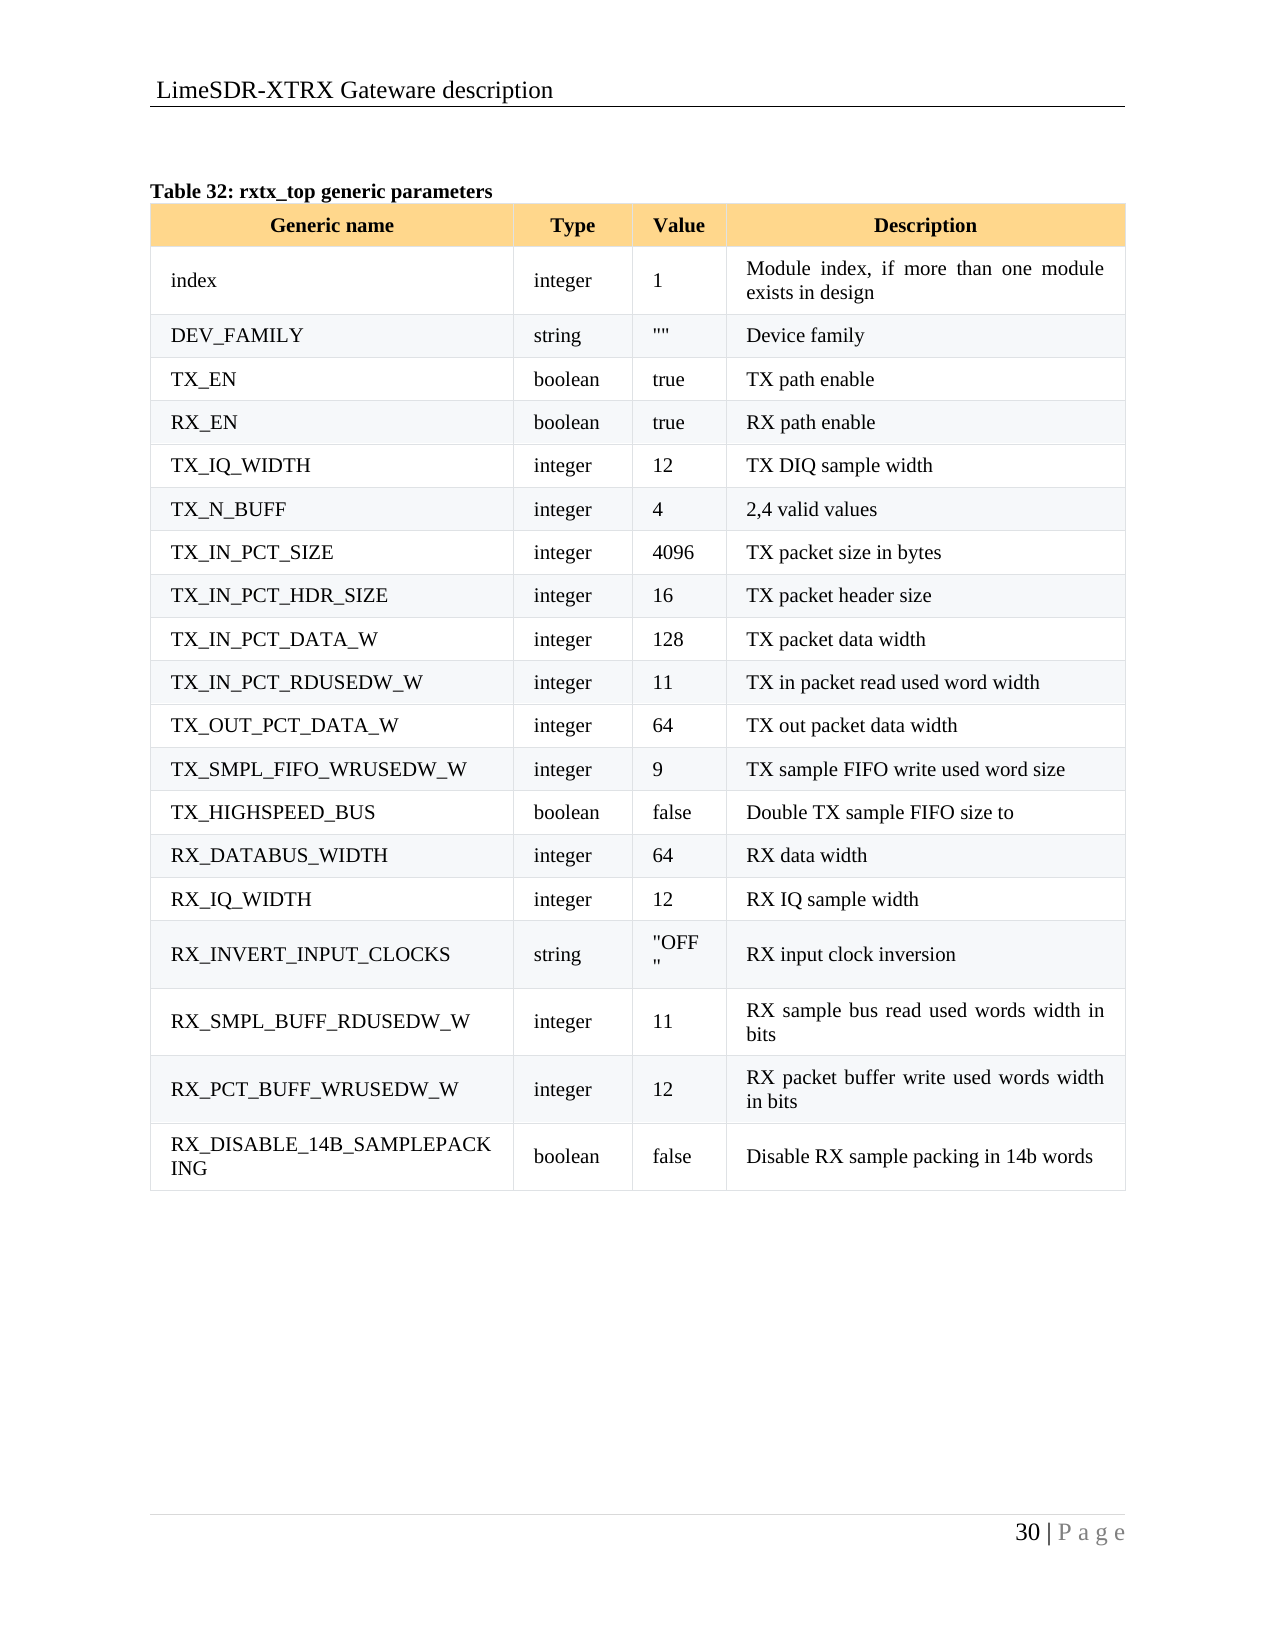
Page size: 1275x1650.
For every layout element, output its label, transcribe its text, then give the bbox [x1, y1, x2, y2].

table_cell true [633, 358, 726, 400]
table_cell RX data width [727, 835, 1125, 877]
table_cell 4 [633, 488, 726, 530]
table_cell false [633, 1124, 726, 1190]
table_header Value [633, 204, 726, 246]
table_cell TX_IN_PCT_HDR_SIZE [151, 575, 513, 617]
table_cell integer [514, 835, 632, 877]
table_cell TX packet header size [727, 575, 1125, 617]
table_cell integer [514, 1056, 632, 1122]
table_cell RX_DATABUS_WIDTH [151, 835, 513, 877]
table_cell TX_N_BUFF [151, 488, 513, 530]
table_cell RX IQ sample width [727, 878, 1125, 920]
table_cell Module index, if more than one module exists in design [727, 247, 1125, 313]
table_cell 11 [633, 989, 726, 1055]
table_cell RX_SMPL_BUFF_RDUSEDW_W [151, 989, 513, 1055]
table_cell RX path enable [727, 401, 1125, 443]
table_cell TX_IN_PCT_SIZE [151, 531, 513, 573]
table_cell TX path enable [727, 358, 1125, 400]
table_cell integer [514, 488, 632, 530]
table_cell string [514, 315, 632, 357]
table_cell TX packet data width [727, 618, 1125, 660]
table_cell TX_HIGHSPEED_BUS [151, 791, 513, 833]
table_cell 4096 [633, 531, 726, 573]
table_cell 64 [633, 835, 726, 877]
table_cell RX packet buffer write used words width in bits [727, 1056, 1125, 1122]
table_cell integer [514, 247, 632, 313]
table_cell integer [514, 878, 632, 920]
table_cell RX sample bus read used words width in bits [727, 989, 1125, 1055]
table_cell RX_PCT_BUFF_WRUSEDW_W [151, 1056, 513, 1122]
table_cell "" [633, 315, 726, 357]
table_cell true [633, 401, 726, 443]
text Table 32: rxtx_top generic parameters [150, 179, 1125, 203]
table_cell TX_OUT_PCT_DATA_W [151, 705, 513, 747]
table_cell boolean [514, 358, 632, 400]
table_cell 128 [633, 618, 726, 660]
table_cell 11 [633, 661, 726, 703]
table_cell integer [514, 989, 632, 1055]
table_cell 9 [633, 748, 726, 790]
table_cell TX DIQ sample width [727, 445, 1125, 487]
table_cell index [151, 247, 513, 313]
table_cell false [633, 791, 726, 833]
table_cell TX_IN_PCT_DATA_W [151, 618, 513, 660]
table_cell string [514, 921, 632, 988]
table_cell TX out packet data width [727, 705, 1125, 747]
table_cell Disable RX sample packing in 14b words [727, 1124, 1125, 1190]
table_cell Device family [727, 315, 1125, 357]
table_cell TX_IQ_WIDTH [151, 445, 513, 487]
table_cell TX in packet read used word width [727, 661, 1125, 703]
table_cell TX_EN [151, 358, 513, 400]
table_cell integer [514, 661, 632, 703]
table_cell integer [514, 618, 632, 660]
table_cell 16 [633, 575, 726, 617]
table_cell integer [514, 531, 632, 573]
table_cell TX packet size in bytes [727, 531, 1125, 573]
table_cell TX_SMPL_FIFO_WRUSEDW_W [151, 748, 513, 790]
table_header Generic name [151, 204, 513, 246]
table_cell integer [514, 575, 632, 617]
table_cell TX_IN_PCT_RDUSEDW_W [151, 661, 513, 703]
table_cell 64 [633, 705, 726, 747]
table_cell boolean [514, 1124, 632, 1190]
table_cell 12 [633, 445, 726, 487]
table_cell RX_INVERT_INPUT_CLOCKS [151, 921, 513, 988]
table_cell RX input clock inversion [727, 921, 1125, 988]
table_cell boolean [514, 401, 632, 443]
table_cell boolean [514, 791, 632, 833]
table_cell DEV_FAMILY [151, 315, 513, 357]
table_header Description [727, 204, 1125, 246]
table_cell integer [514, 705, 632, 747]
table_cell Double TX sample FIFO size to [727, 791, 1125, 833]
table_cell integer [514, 748, 632, 790]
table_cell RX_EN [151, 401, 513, 443]
table_cell "OFF" [633, 921, 726, 988]
table_cell integer [514, 445, 632, 487]
table_cell TX sample FIFO write used word size [727, 748, 1125, 790]
table_cell 12 [633, 1056, 726, 1122]
table_header Type [514, 204, 632, 246]
table_cell 1 [633, 247, 726, 313]
table_cell RX_IQ_WIDTH [151, 878, 513, 920]
table_cell 2,4 valid values [727, 488, 1125, 530]
table_cell RX_DISABLE_14B_SAMPLEPACKING [151, 1124, 513, 1190]
table_cell 12 [633, 878, 726, 920]
